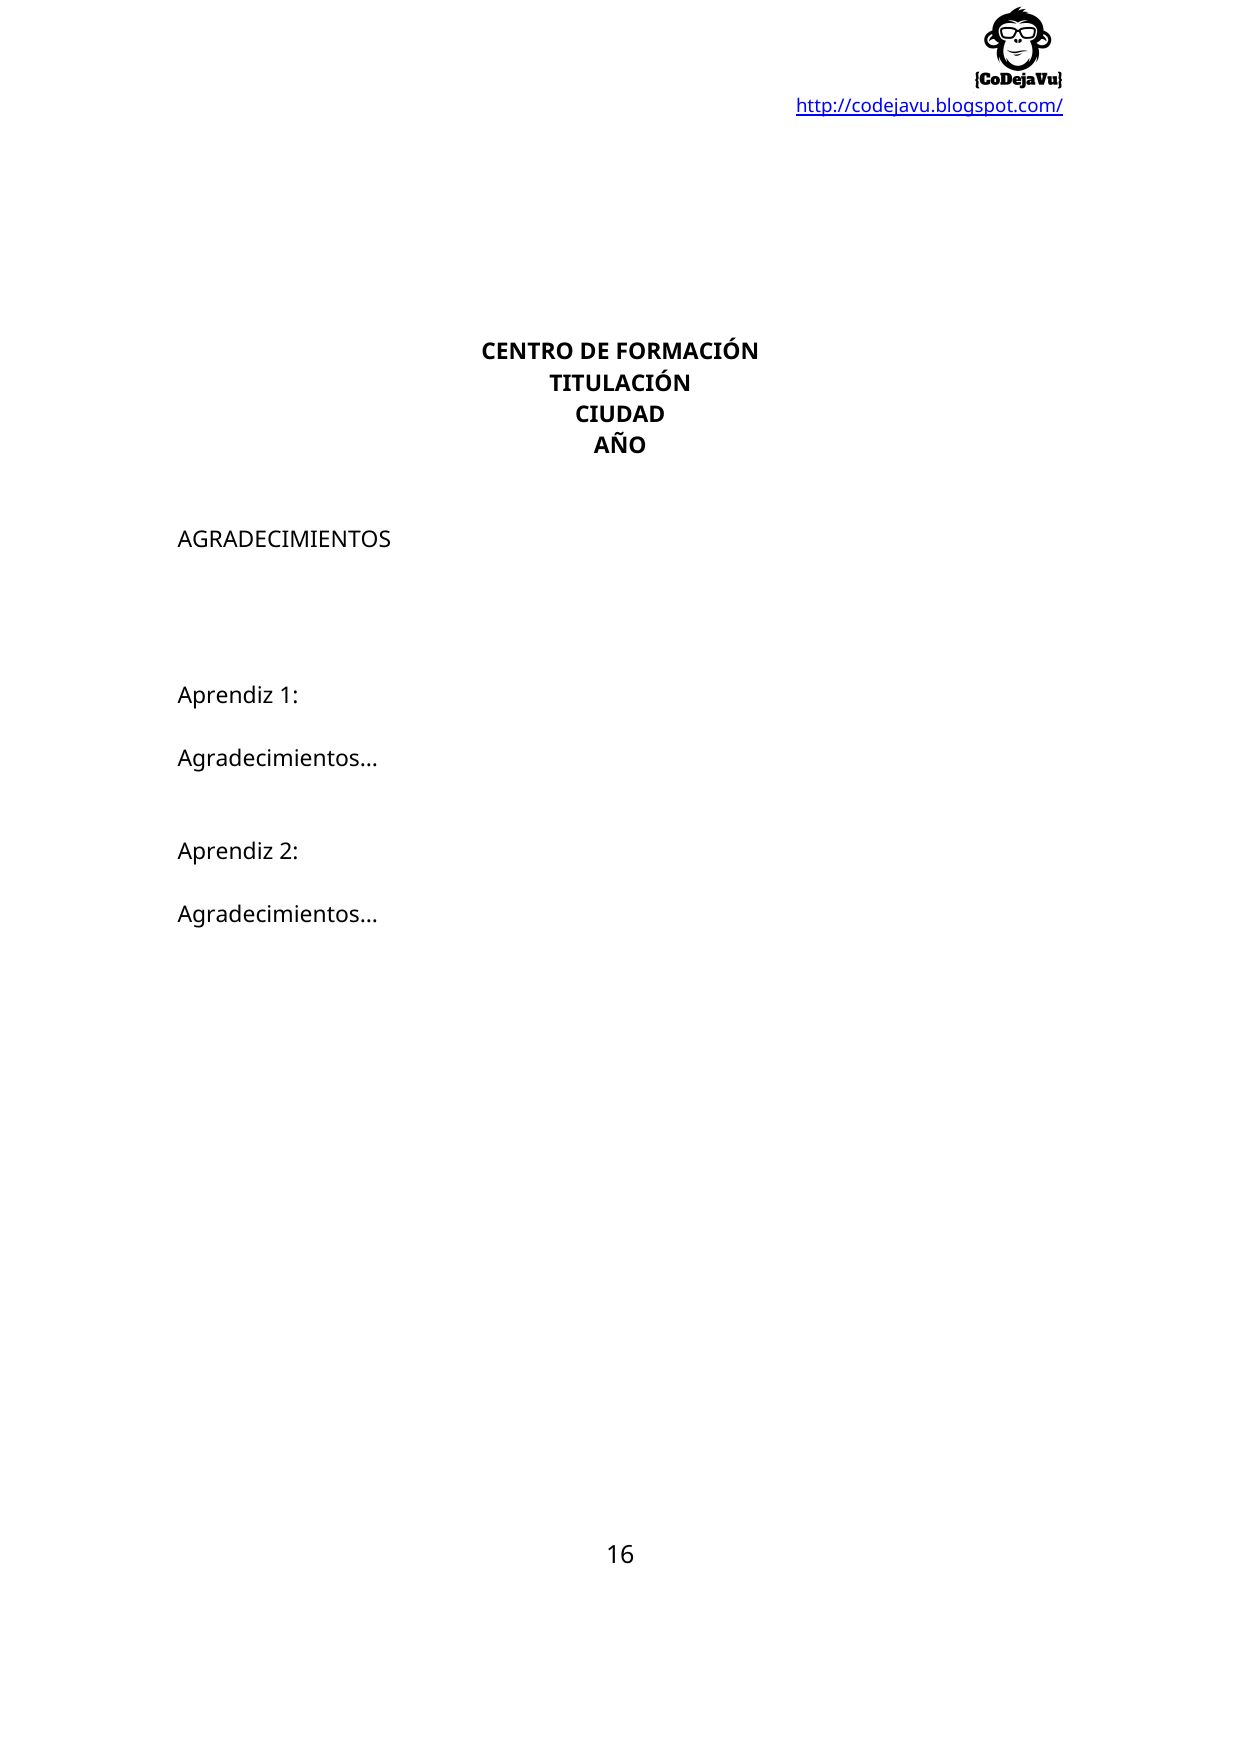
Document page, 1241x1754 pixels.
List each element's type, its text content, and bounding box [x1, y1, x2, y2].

text Aprendiz 2: [177, 835, 1063, 866]
text Agradecimientos… [177, 898, 1063, 929]
text Aprendiz 1: [177, 679, 1063, 710]
picture [973, 0, 1064, 93]
text Agradecimientos… [177, 741, 1063, 773]
text AÑO [177, 429, 1063, 460]
text CENTRO DE FORMACIÓN [177, 335, 1063, 366]
text CIUDAD [177, 398, 1063, 429]
text TITULACIÓN [177, 366, 1063, 398]
text AGRADECIMIENTOS [177, 523, 1063, 554]
